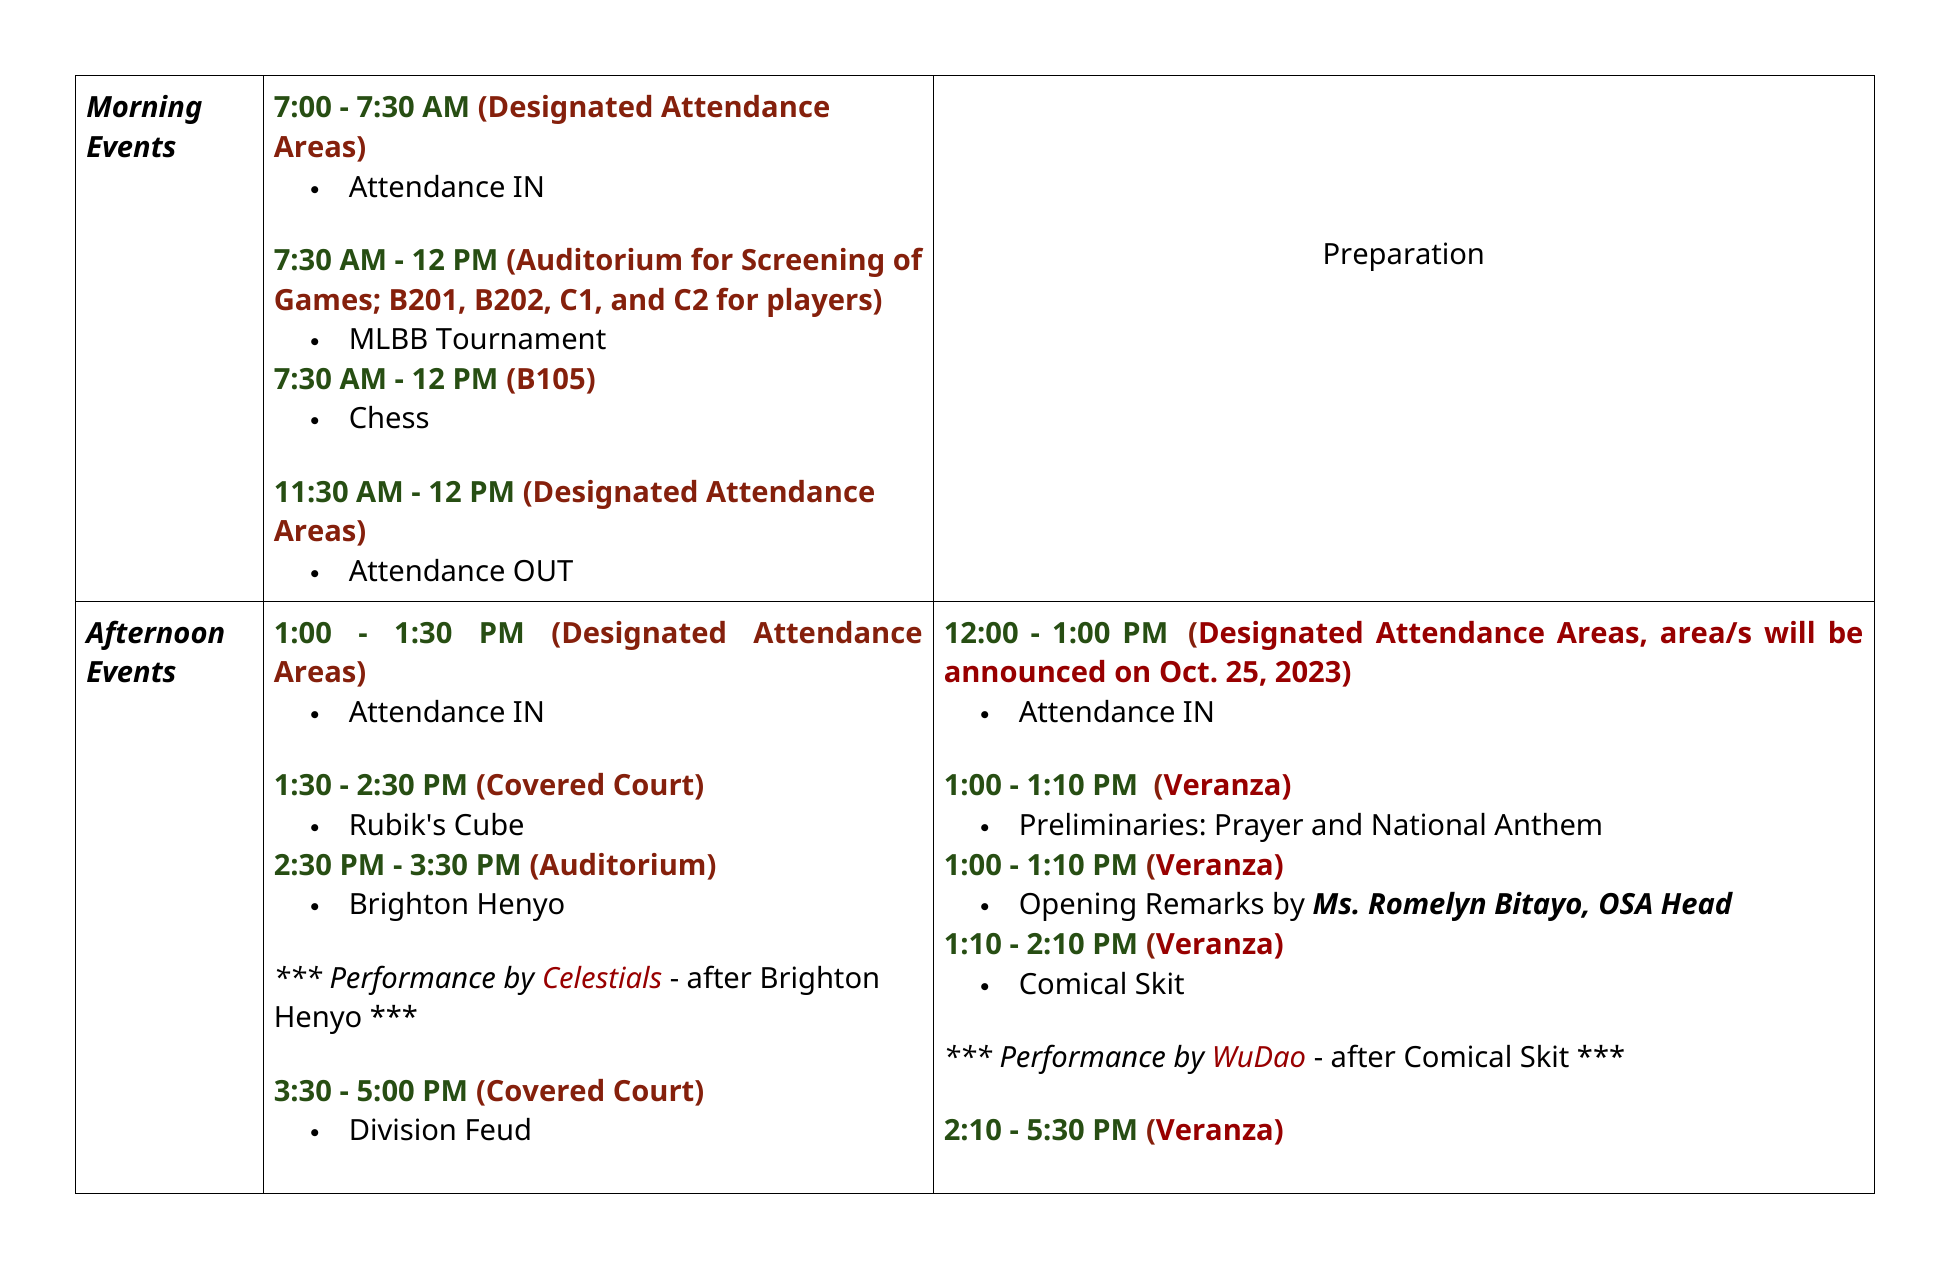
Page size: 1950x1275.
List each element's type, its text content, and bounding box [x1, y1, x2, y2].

table_cell 7:00 - 7:30 AM (Designated Attendance Areas) Attendance IN 7:30 AM - 12 PM (Auditorium for Screening of Games; B201, B202, C1, and C2 for players) MLBB Tournament 7:30 AM - 12 PM (B105) Chess 11:30 AM - 12 PM (Designated Attendance Areas) Attendance OUT [264, 76, 933, 601]
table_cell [264, 602, 933, 1193]
table_cell Morning Events [76, 76, 263, 601]
table_cell Preparation [934, 76, 1874, 601]
table_cell Afternoon Events [76, 602, 263, 1193]
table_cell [934, 602, 1874, 1193]
